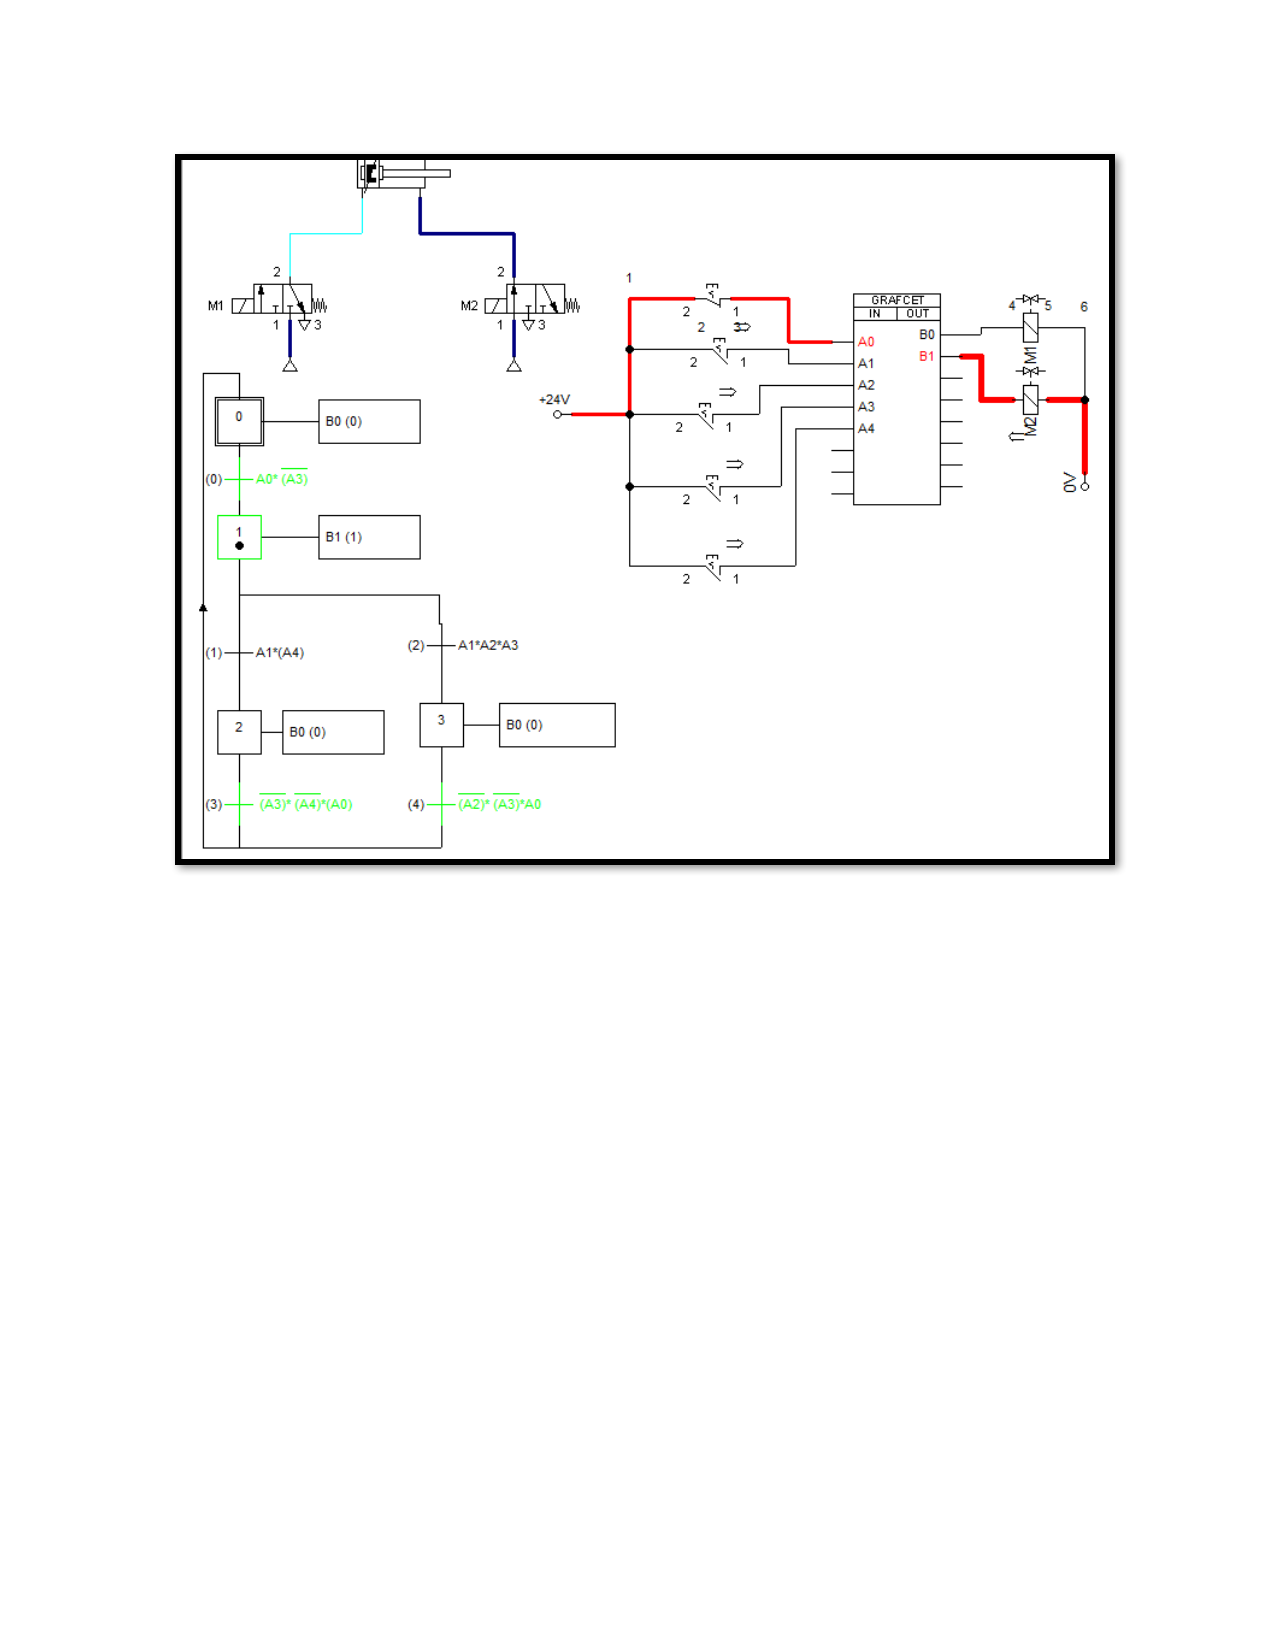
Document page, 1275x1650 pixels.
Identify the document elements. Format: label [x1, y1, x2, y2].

picture [181, 160, 1109, 859]
